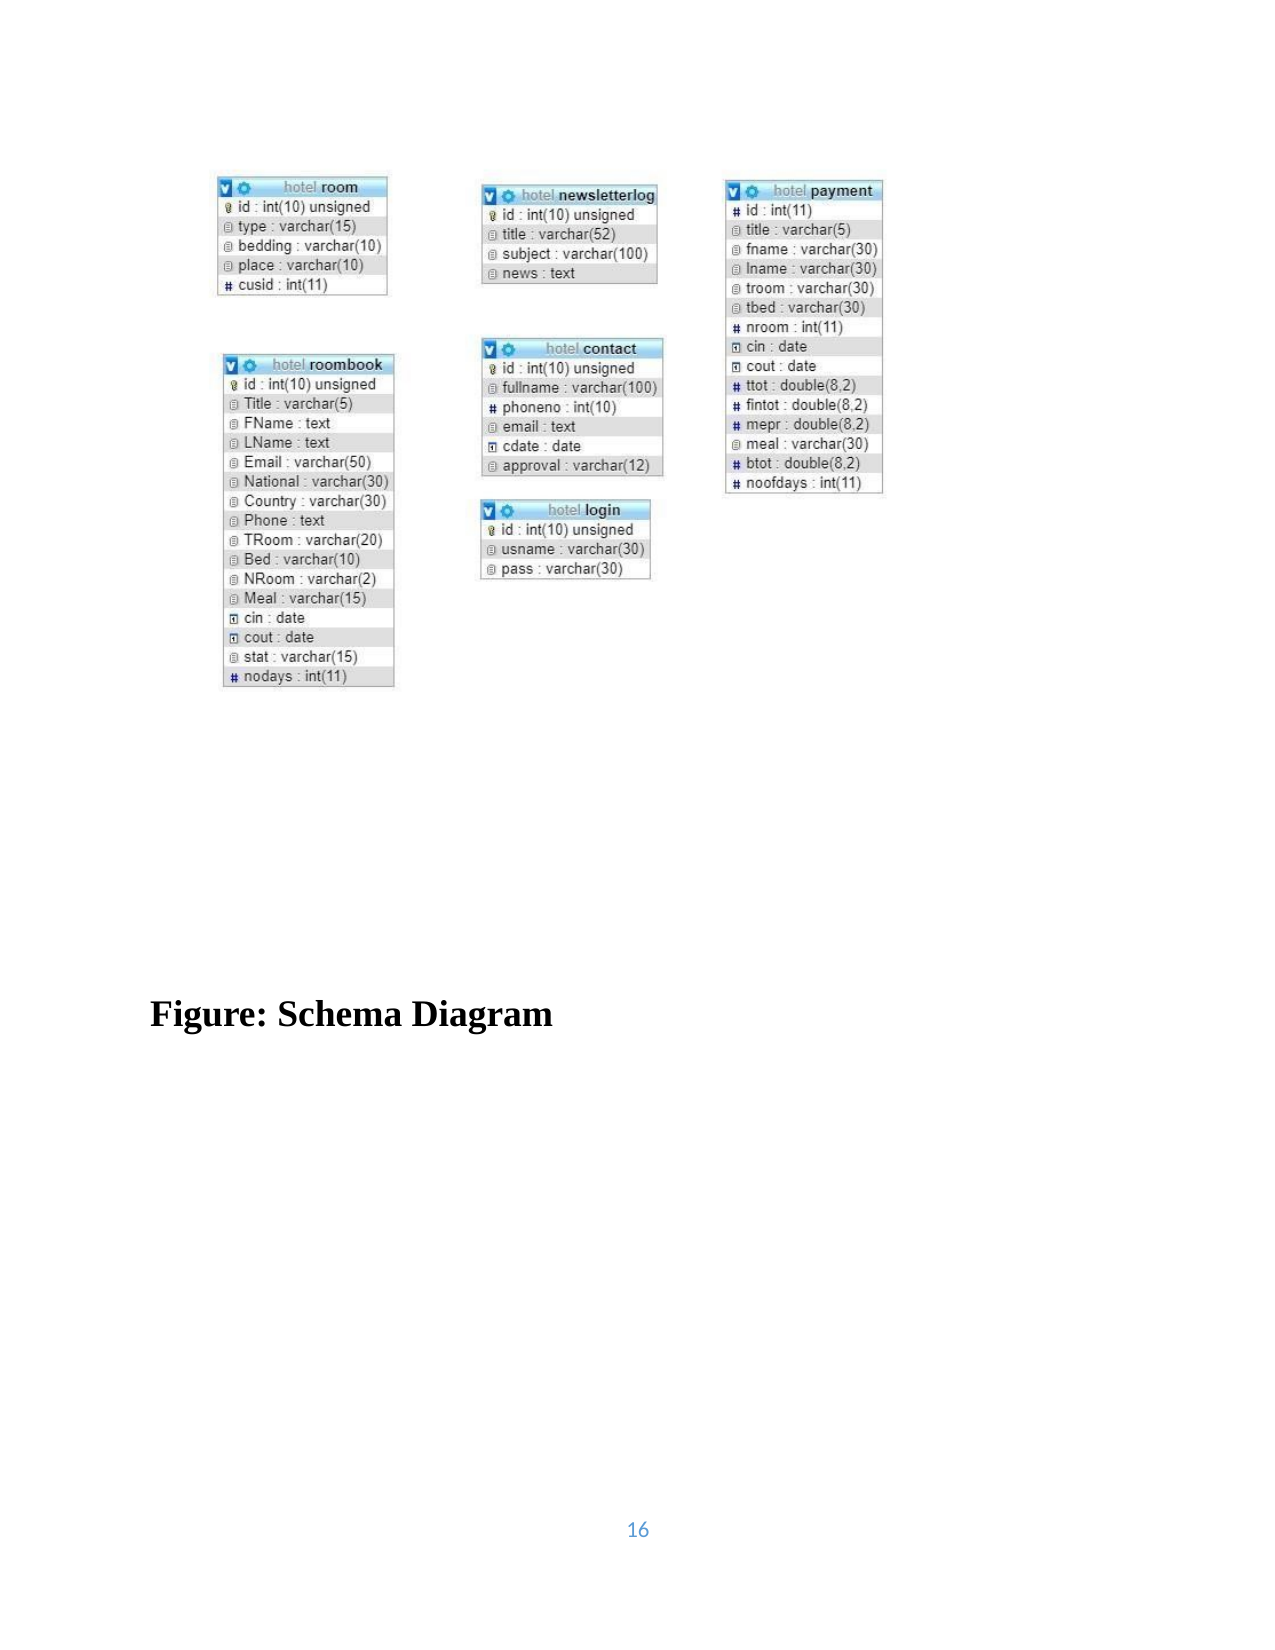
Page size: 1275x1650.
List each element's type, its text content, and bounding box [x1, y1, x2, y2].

subtitle Figure: Schema Diagram [150, 992, 1176, 1035]
picture [136, 133, 1112, 710]
